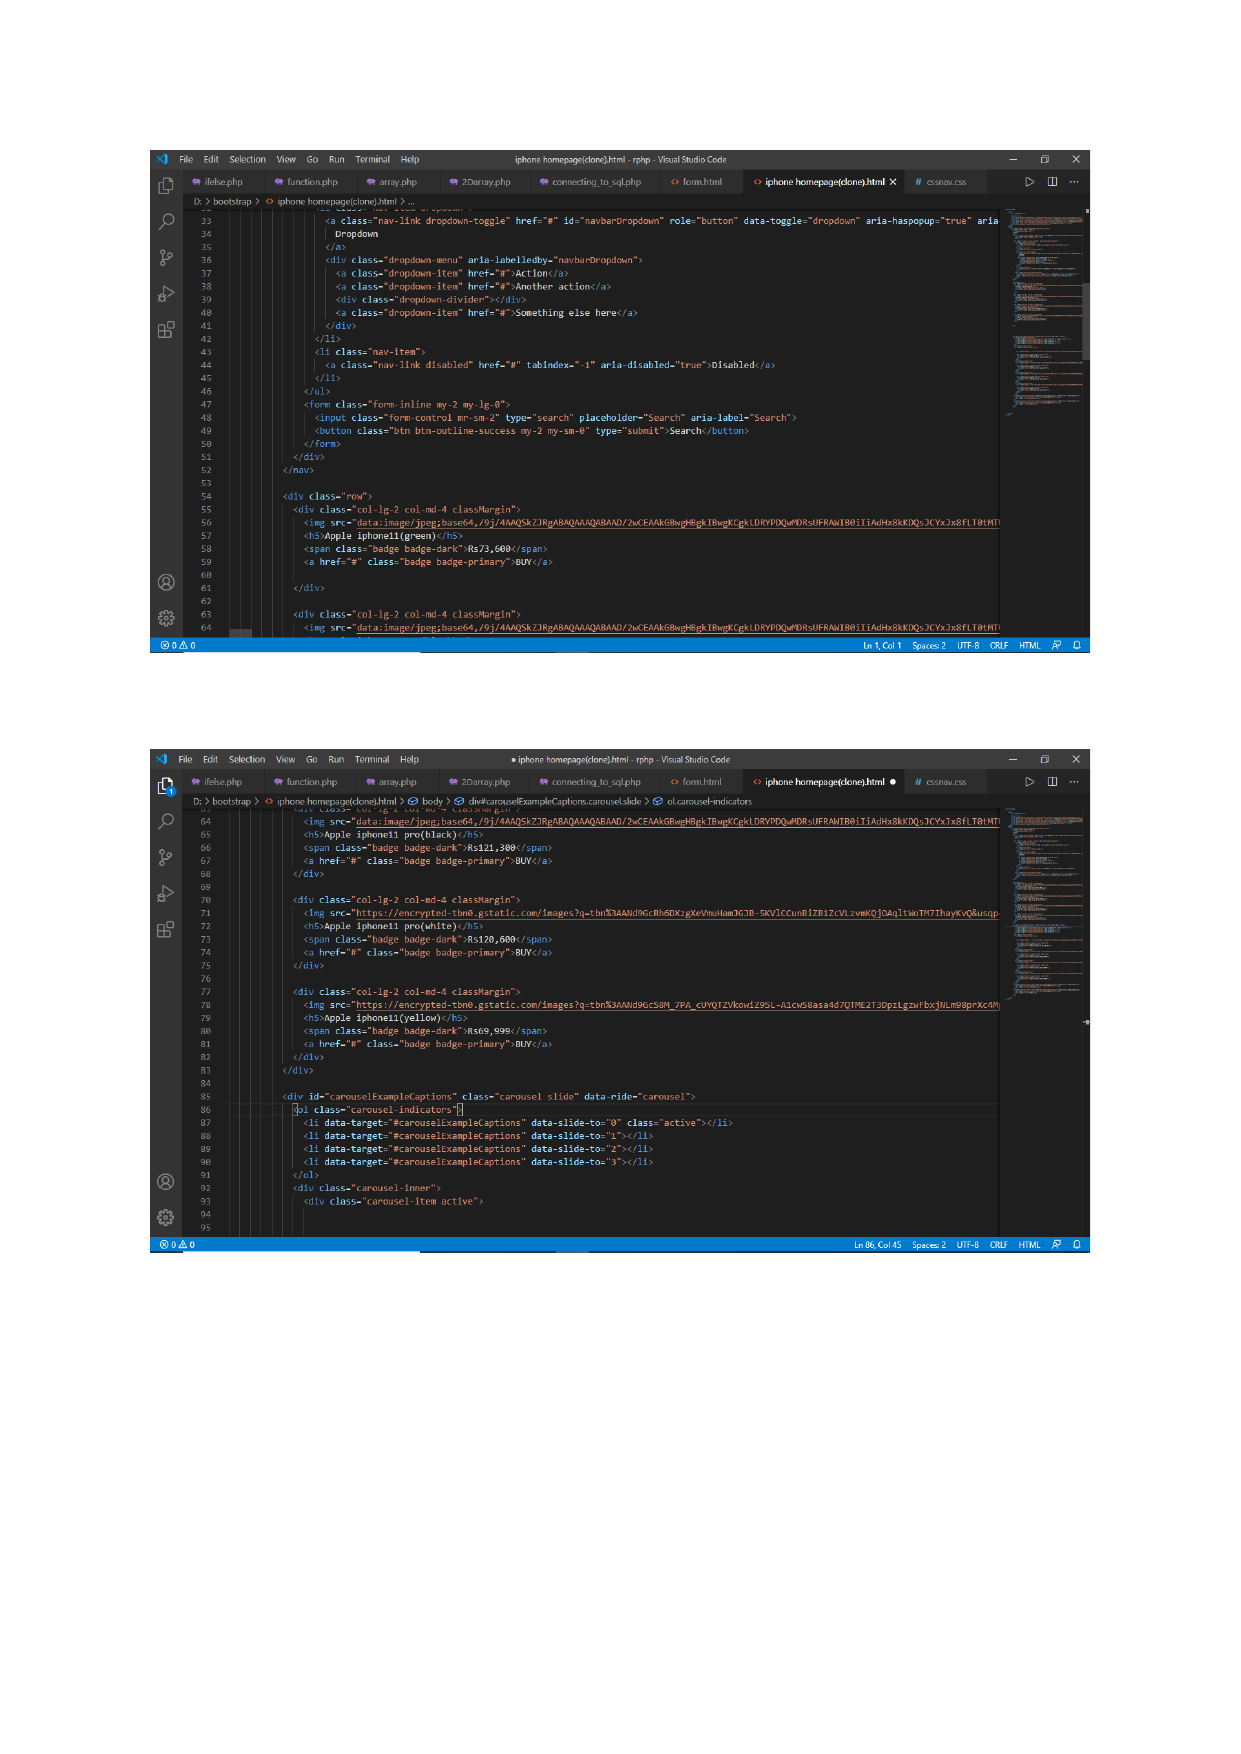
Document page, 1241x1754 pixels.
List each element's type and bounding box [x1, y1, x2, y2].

picture [150, 150, 1091, 653]
picture [150, 749, 1091, 1253]
